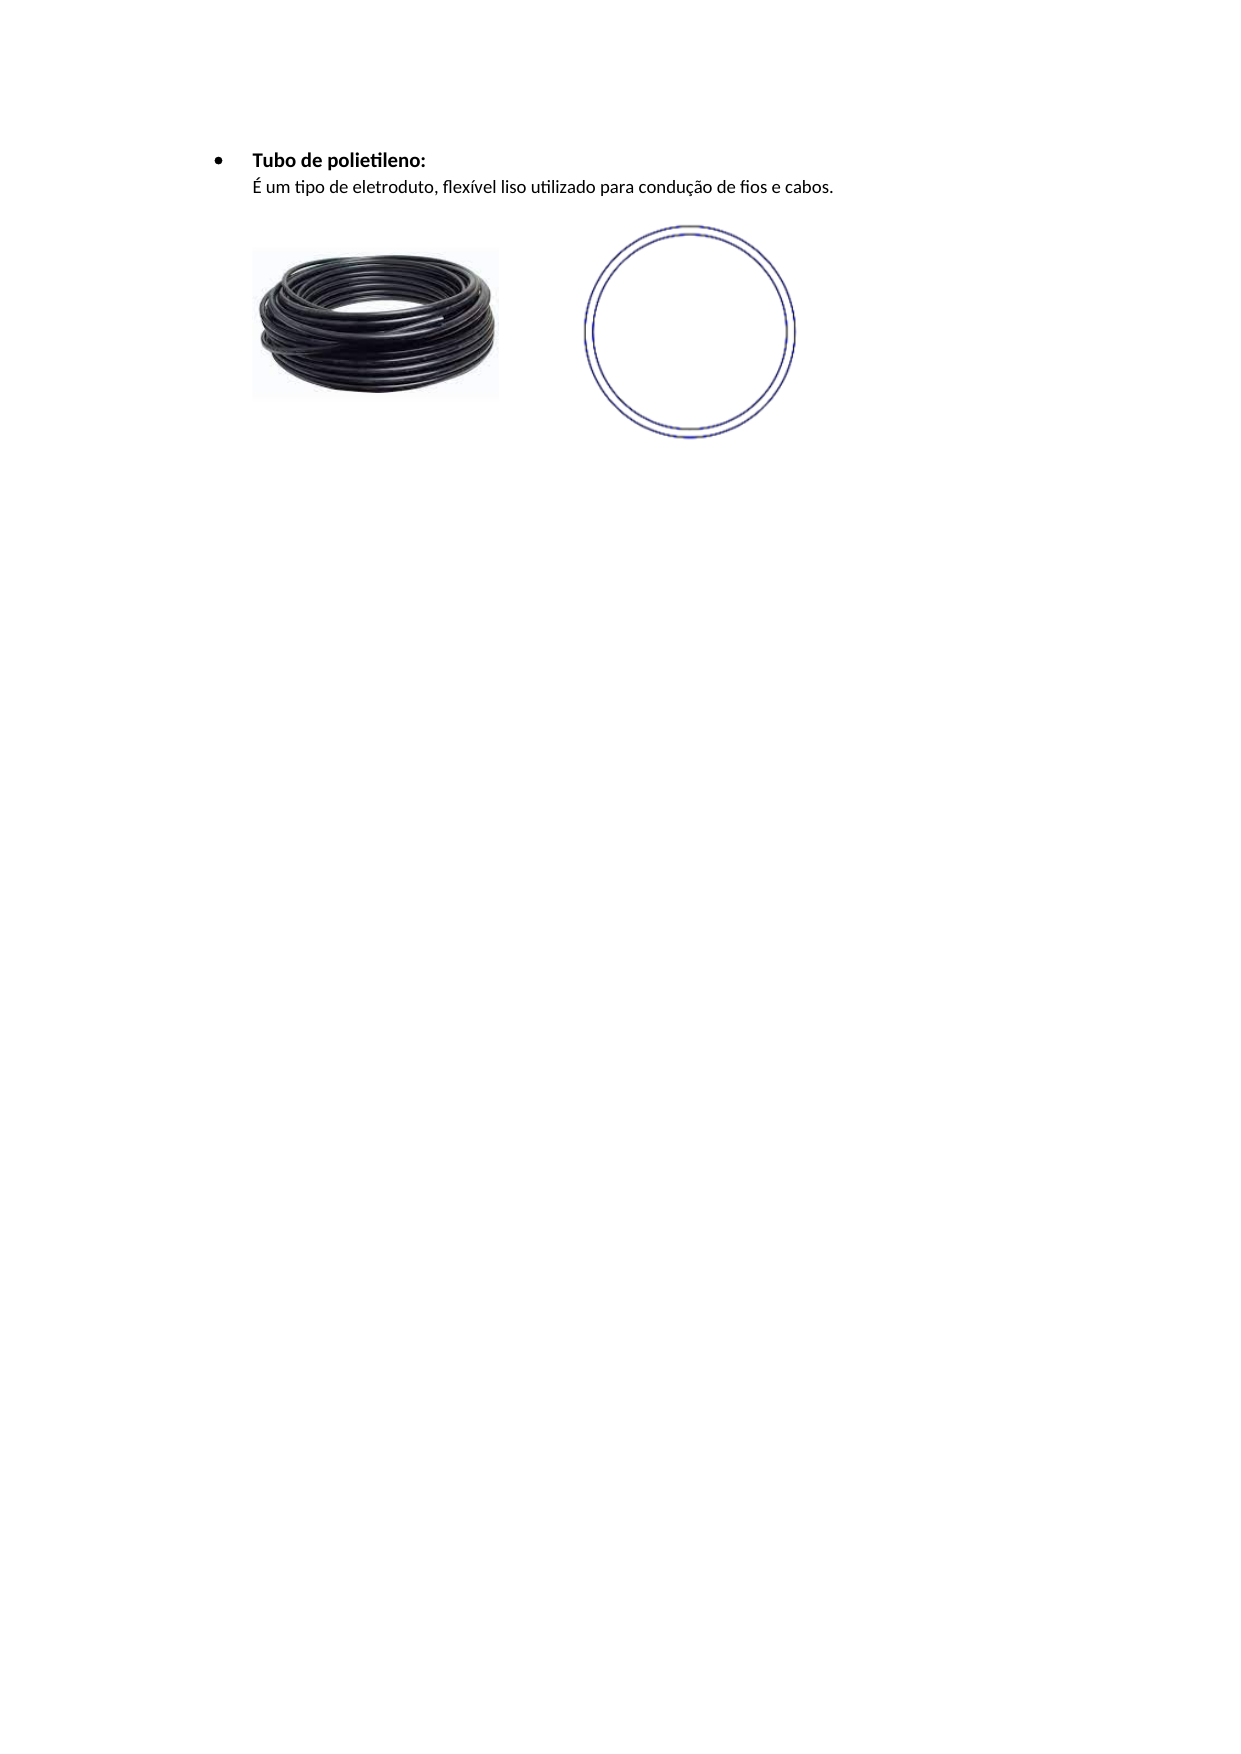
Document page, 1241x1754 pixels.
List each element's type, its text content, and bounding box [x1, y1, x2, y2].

picture [569, 217, 804, 447]
list Tubo de polietileno: [215, 148, 1063, 173]
list É um tipo de eletroduto, flexível liso utilizado para condução de fios e cabos. [252, 175, 1063, 198]
